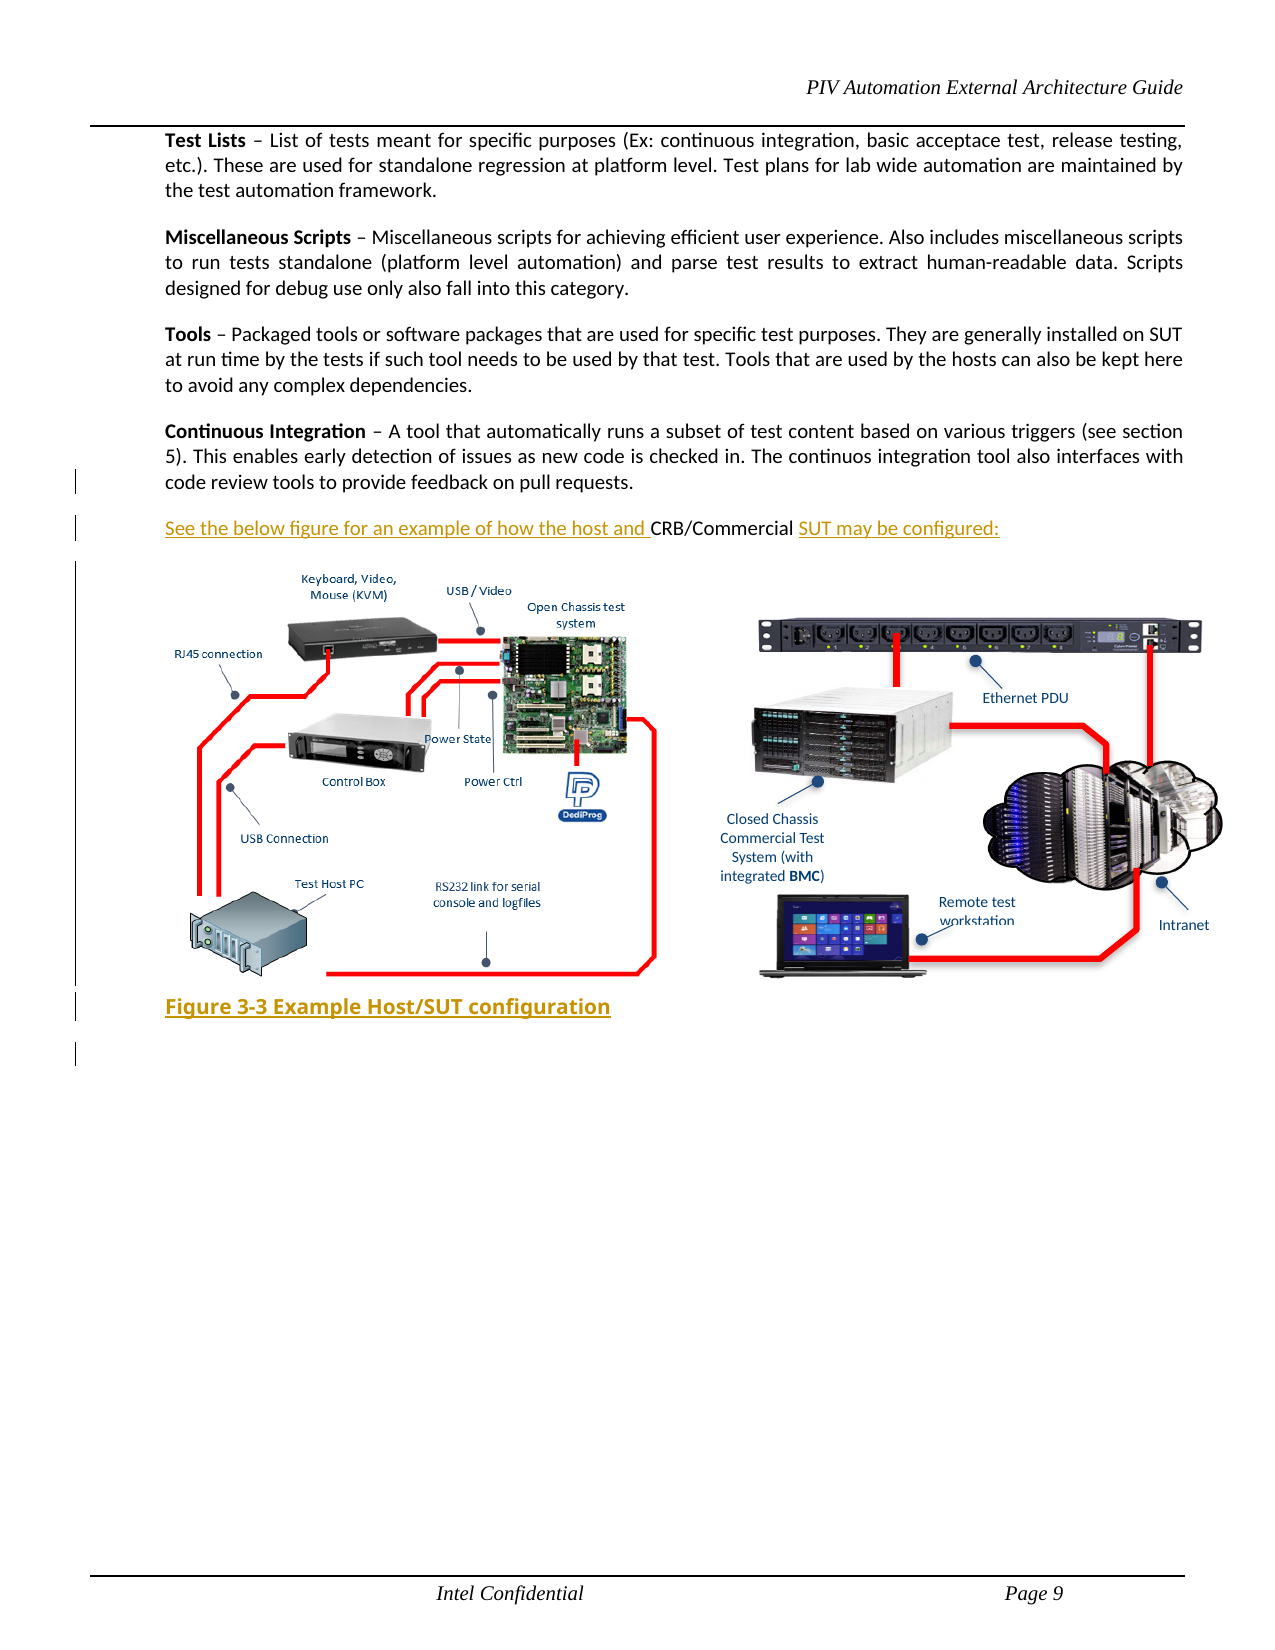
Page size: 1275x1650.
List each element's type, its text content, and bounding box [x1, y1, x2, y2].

picture [165, 561, 668, 986]
picture [982, 760, 1223, 909]
text Tools – Packaged tools or software packages that are used for specific test purposes. They are generally installed on SUT at run time by the tests if such tool needs to be used by that test. Tools that are used by the hosts can also be kept here to avoid any complex dependencies. [165, 321, 1185, 397]
text CRB/Commercial [165, 515, 1185, 541]
picture [755, 890, 931, 982]
picture [755, 617, 1203, 653]
picture [750, 687, 956, 785]
text Miscellaneous Scripts – Miscellaneous scripts for achieving efficient user experience. Also includes miscellaneous scripts to run tests standalone (platform level automation) and parse test results to extract human-readable data. Scripts designed for debug use only also fall into this category. [165, 224, 1185, 300]
text Continuous Integration – A tool that automatically runs a subset of test content based on various triggers (see section 5). This enables early detection of issues as new code is checked in. The continuos integration tool also interfaces with code review tools to provide feedback on pull requests. [165, 418, 1185, 494]
text Test Lists – List of tests meant for specific purposes (Ex: continuous integration, basic acceptace test, release testing, etc.). These are used for standalone regression at platform level. Test plans for lab wide automation are maintained by the test automation framework. [165, 127, 1185, 203]
